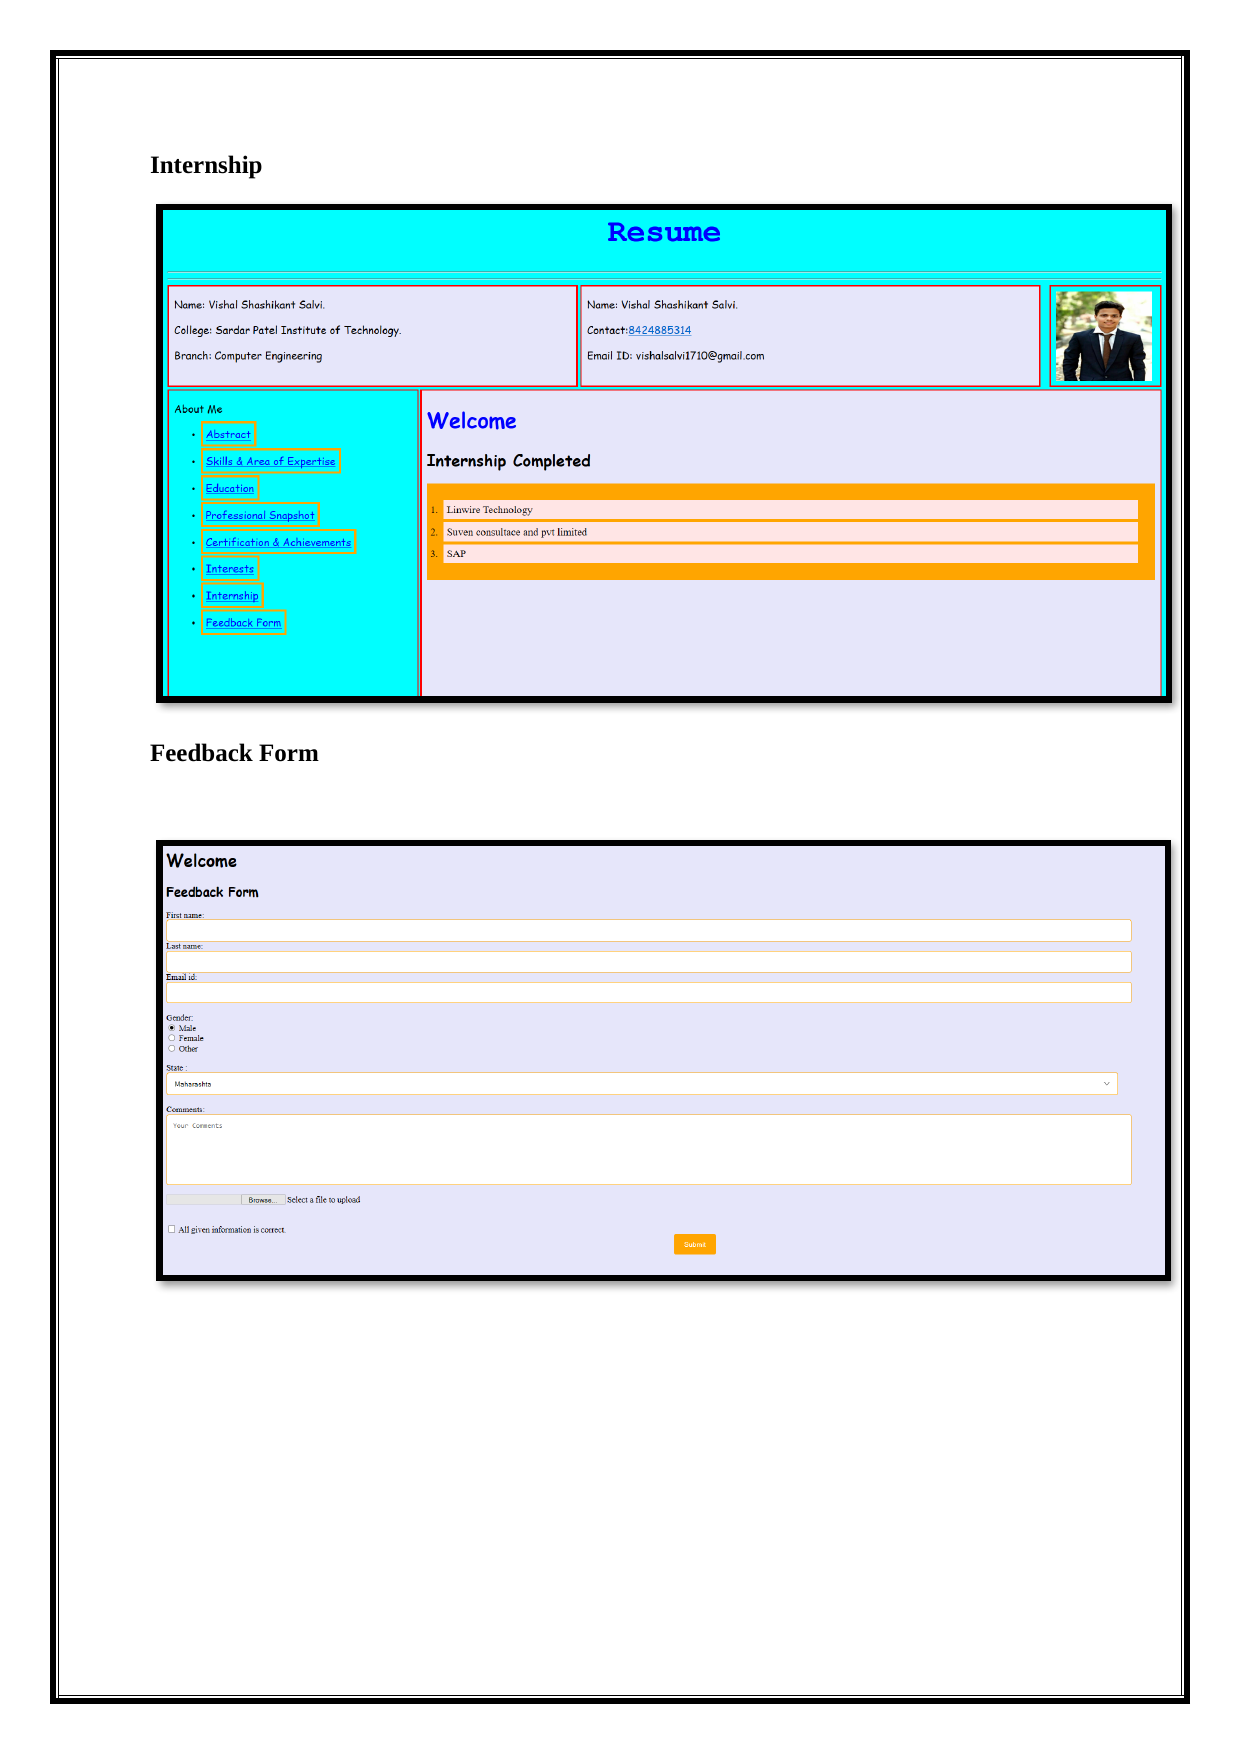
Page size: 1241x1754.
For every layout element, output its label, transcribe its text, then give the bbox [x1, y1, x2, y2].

text Internship [150, 150, 1090, 179]
picture [163, 210, 1166, 696]
text Feedback Form [150, 738, 1090, 767]
picture [163, 846, 1165, 1275]
